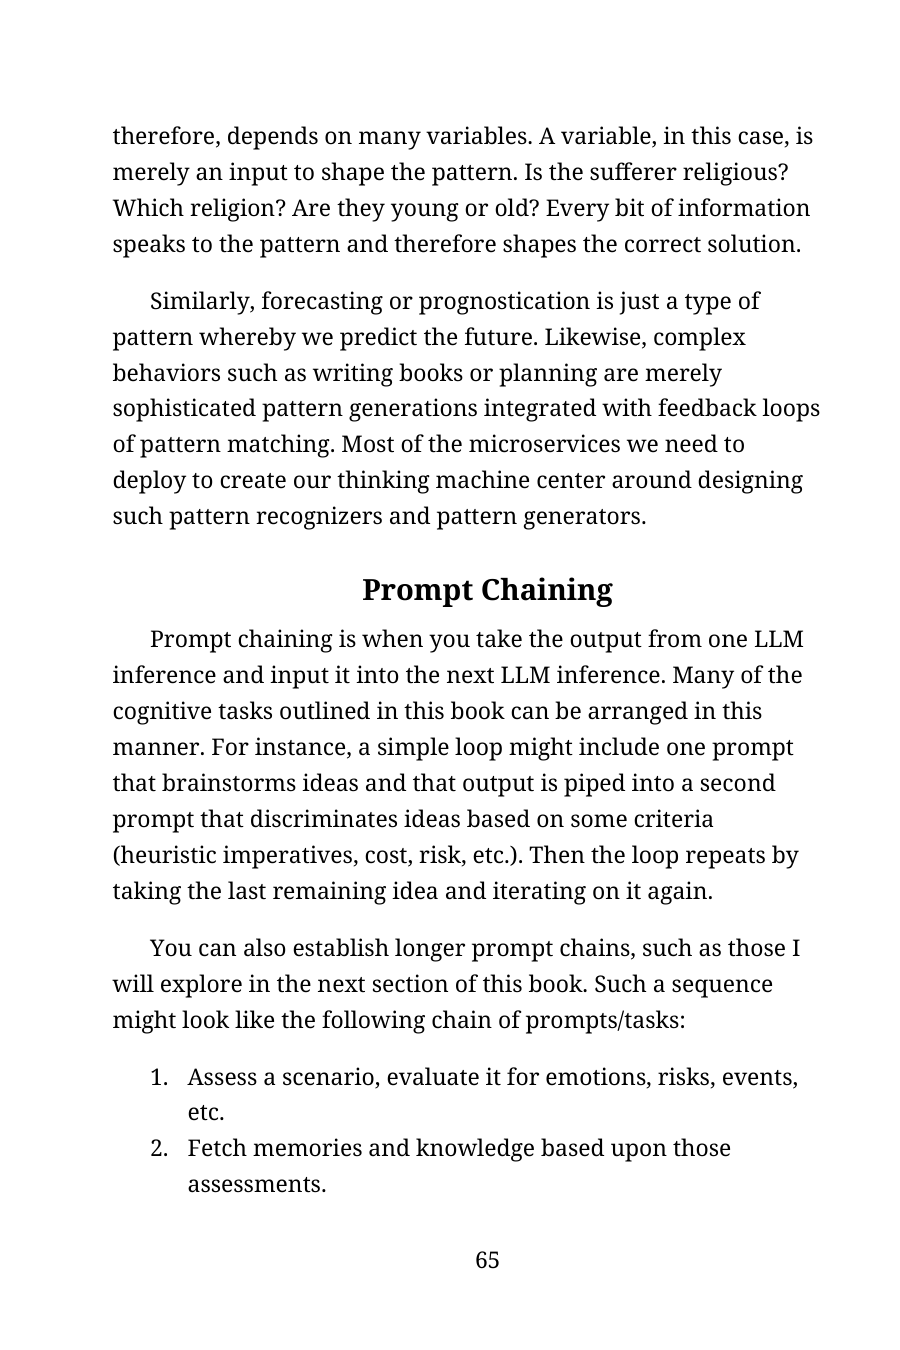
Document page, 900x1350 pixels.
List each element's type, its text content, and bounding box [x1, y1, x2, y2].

text Similarly, forecasting or prognostication is just a type of pattern whereby we predict the future. Likewise, complex behaviors such as writing books or planning are merely sophisticated pattern generations integrated with feedback loops of pattern matching. Most of the microservices we need to deploy to create our thinking machine center around designing such pattern recognizers and pattern generators. [112, 284, 825, 531]
text You can also establish longer prompt chains, such as those I will explore in the next section of this book. Such a sequence might look like the following chain of prompts/tasks: [112, 932, 825, 1035]
list Fetch memories and knowledge based upon those assessments. [150, 1132, 825, 1199]
list Assess a scenario, evaluate it for emotions, risks, events, etc. [150, 1060, 825, 1128]
subtitle Prompt Chaining [112, 569, 825, 609]
text Prompt chaining is when you take the output from one LLM inference and input it into the next LLM inference. Many of the cognitive tasks outlined in this book can be arranged in this manner. For instance, a simple loop might include one prompt that brainstorms ideas and that output is piped into a second prompt that discriminates ideas based on some criteria (heuristic imperatives, cost, risk, etc.). Then the loop repeats by taking the last remaining idea and iterating on it again. [112, 623, 825, 906]
